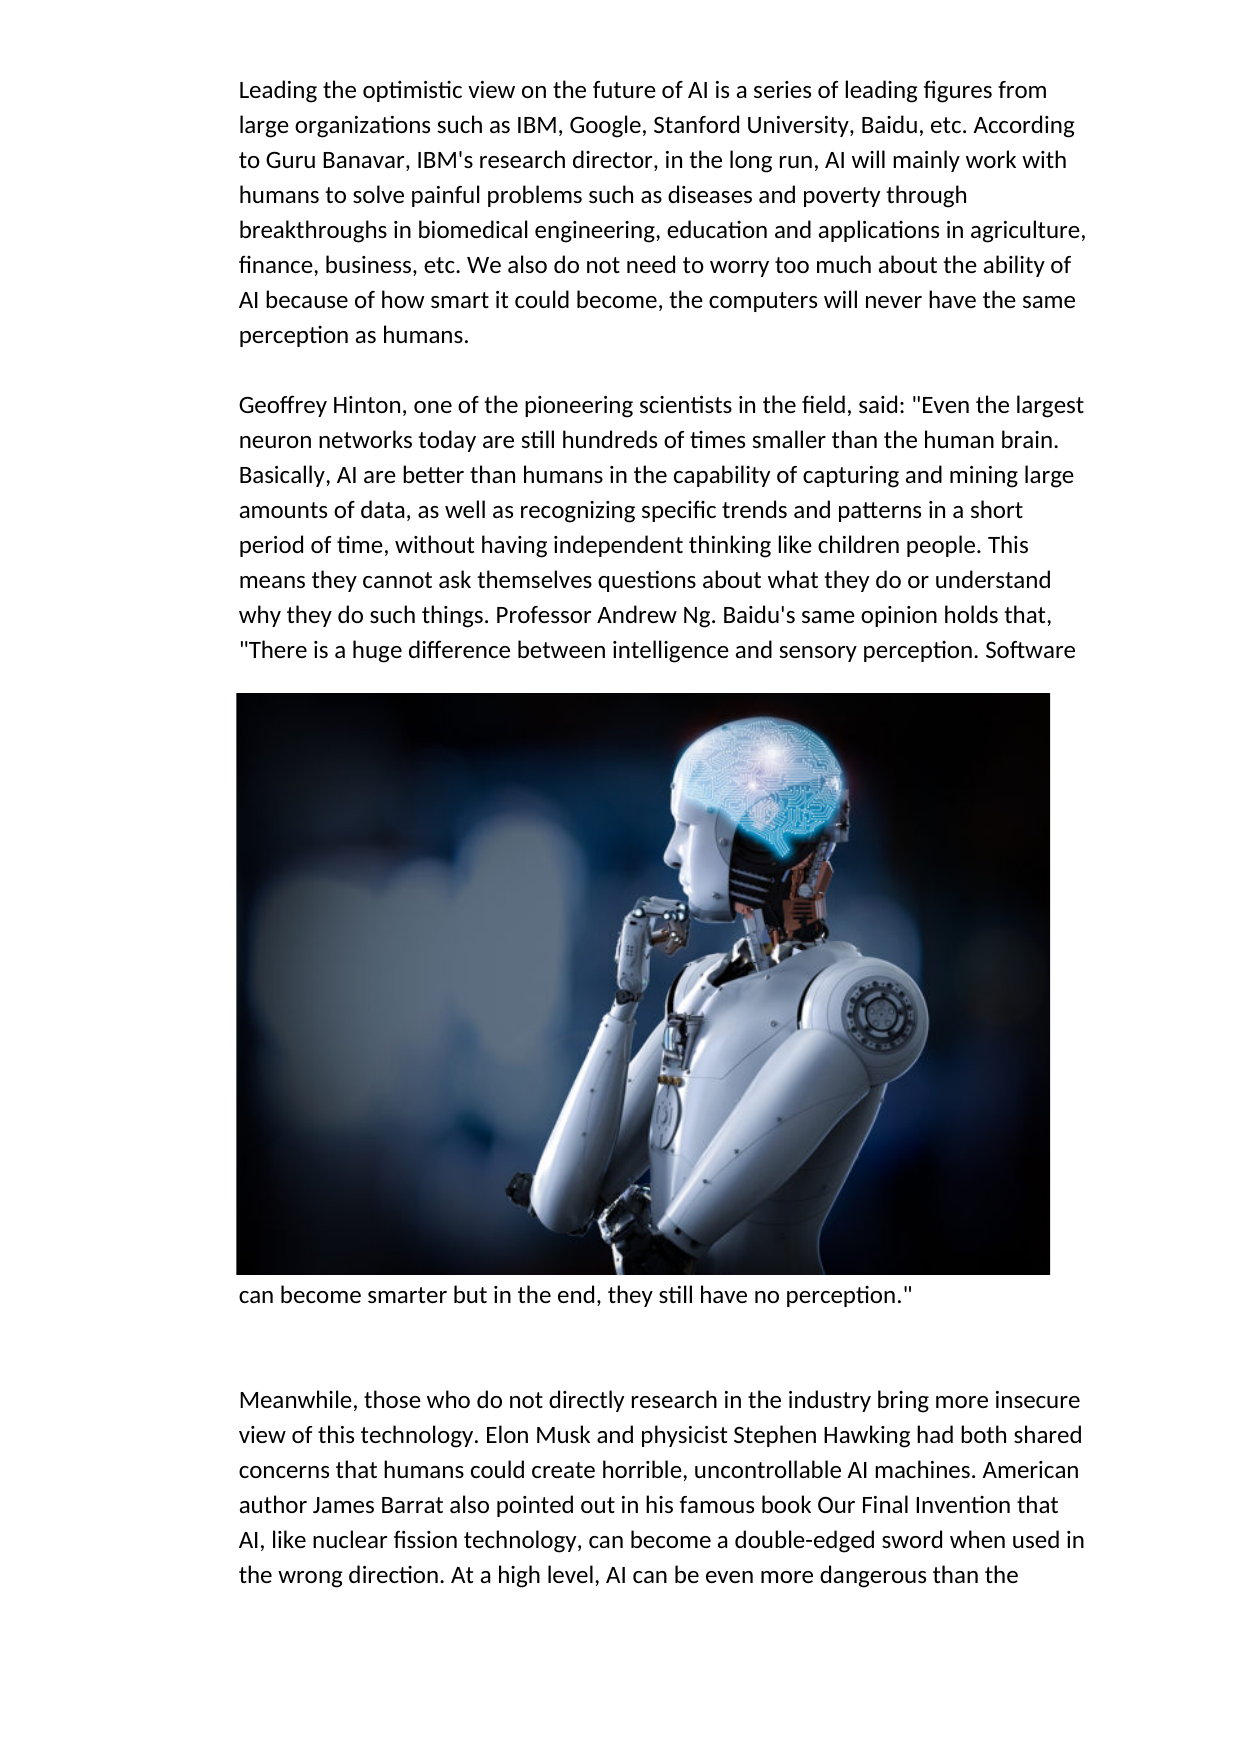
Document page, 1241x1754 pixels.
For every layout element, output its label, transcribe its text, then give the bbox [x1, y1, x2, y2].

picture [236, 693, 1050, 1275]
list Leading the optimistic view on the future of AI is a series of leading figures from large organizations such as IBM, Google, Stanford University, Baidu, etc. According to Guru Banavar, IBM's research director, in the long run, AI will mainly work with humans to solve painful problems such as diseases and poverty through breakthroughs in biomedical engineering, education and applications in agriculture, finance, business, etc. We also do not need to worry too much about the ability of AI because of how smart it could become, the computers will never have the same perception as humans. [238, 74, 1090, 349]
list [238, 1384, 1090, 1590]
